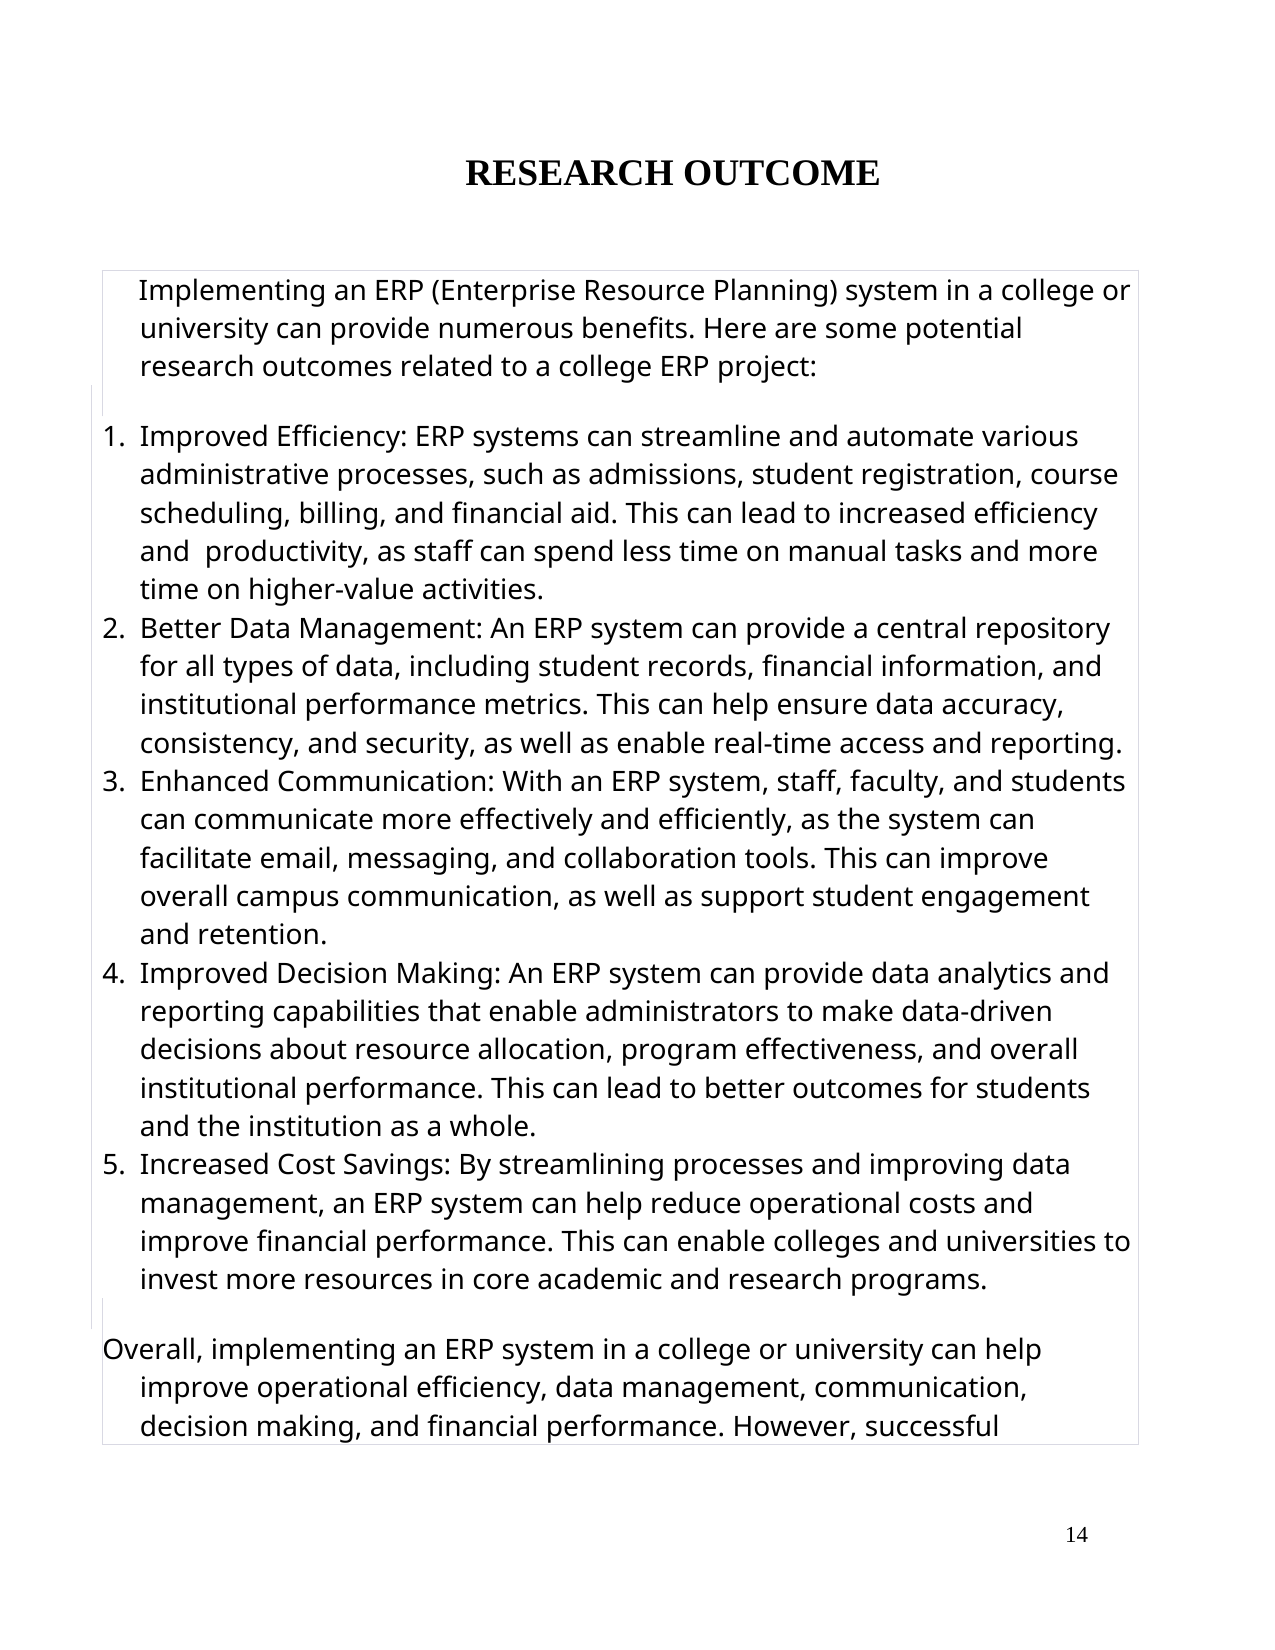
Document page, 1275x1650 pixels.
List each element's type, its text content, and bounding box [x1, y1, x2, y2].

list Improved Decision Making: An ERP system can provide data analytics and reporting capabilities that enable administrators to make data-driven decisions about resource allocation, program effectiveness, and overall institutional performance. This can lead to better outcomes for students and the institution as a whole. [92, 952, 1138, 1144]
list Improved Efficiency: ERP systems can streamline and automate various administrative processes, such as admissions, student registration, course scheduling, billing, and financial aid. This can lead to increased efficiency and productivity, as staff can spend less time on manual tasks and more time on higher-value activities. [92, 416, 1138, 607]
list Enhanced Communication: With an ERP system, staff, faculty, and students can communicate more effectively and efficiently, as the system can facilitate email, messaging, and collaboration tools. This can improve overall campus communication, as well as support student engagement and retention. [92, 761, 1138, 952]
text Implementing an ERP (Enterprise Resource Planning) system in a college or university can provide numerous benefits. Here are some potential research outcomes related to a college ERP project: [103, 271, 1138, 385]
list Better Data Management: An ERP system can provide a central repository for all types of data, including student records, financial information, and institutional performance metrics. This can help ensure data accuracy, consistency, and security, as well as enable real-time access and reporting. [92, 607, 1138, 761]
list Increased Cost Savings: By streamlining processes and improving data management, an ERP system can help reduce operational costs and improve financial performance. This can enable colleges and universities to invest more resources in core academic and research programs. [92, 1144, 1138, 1298]
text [103, 1329, 1138, 1444]
